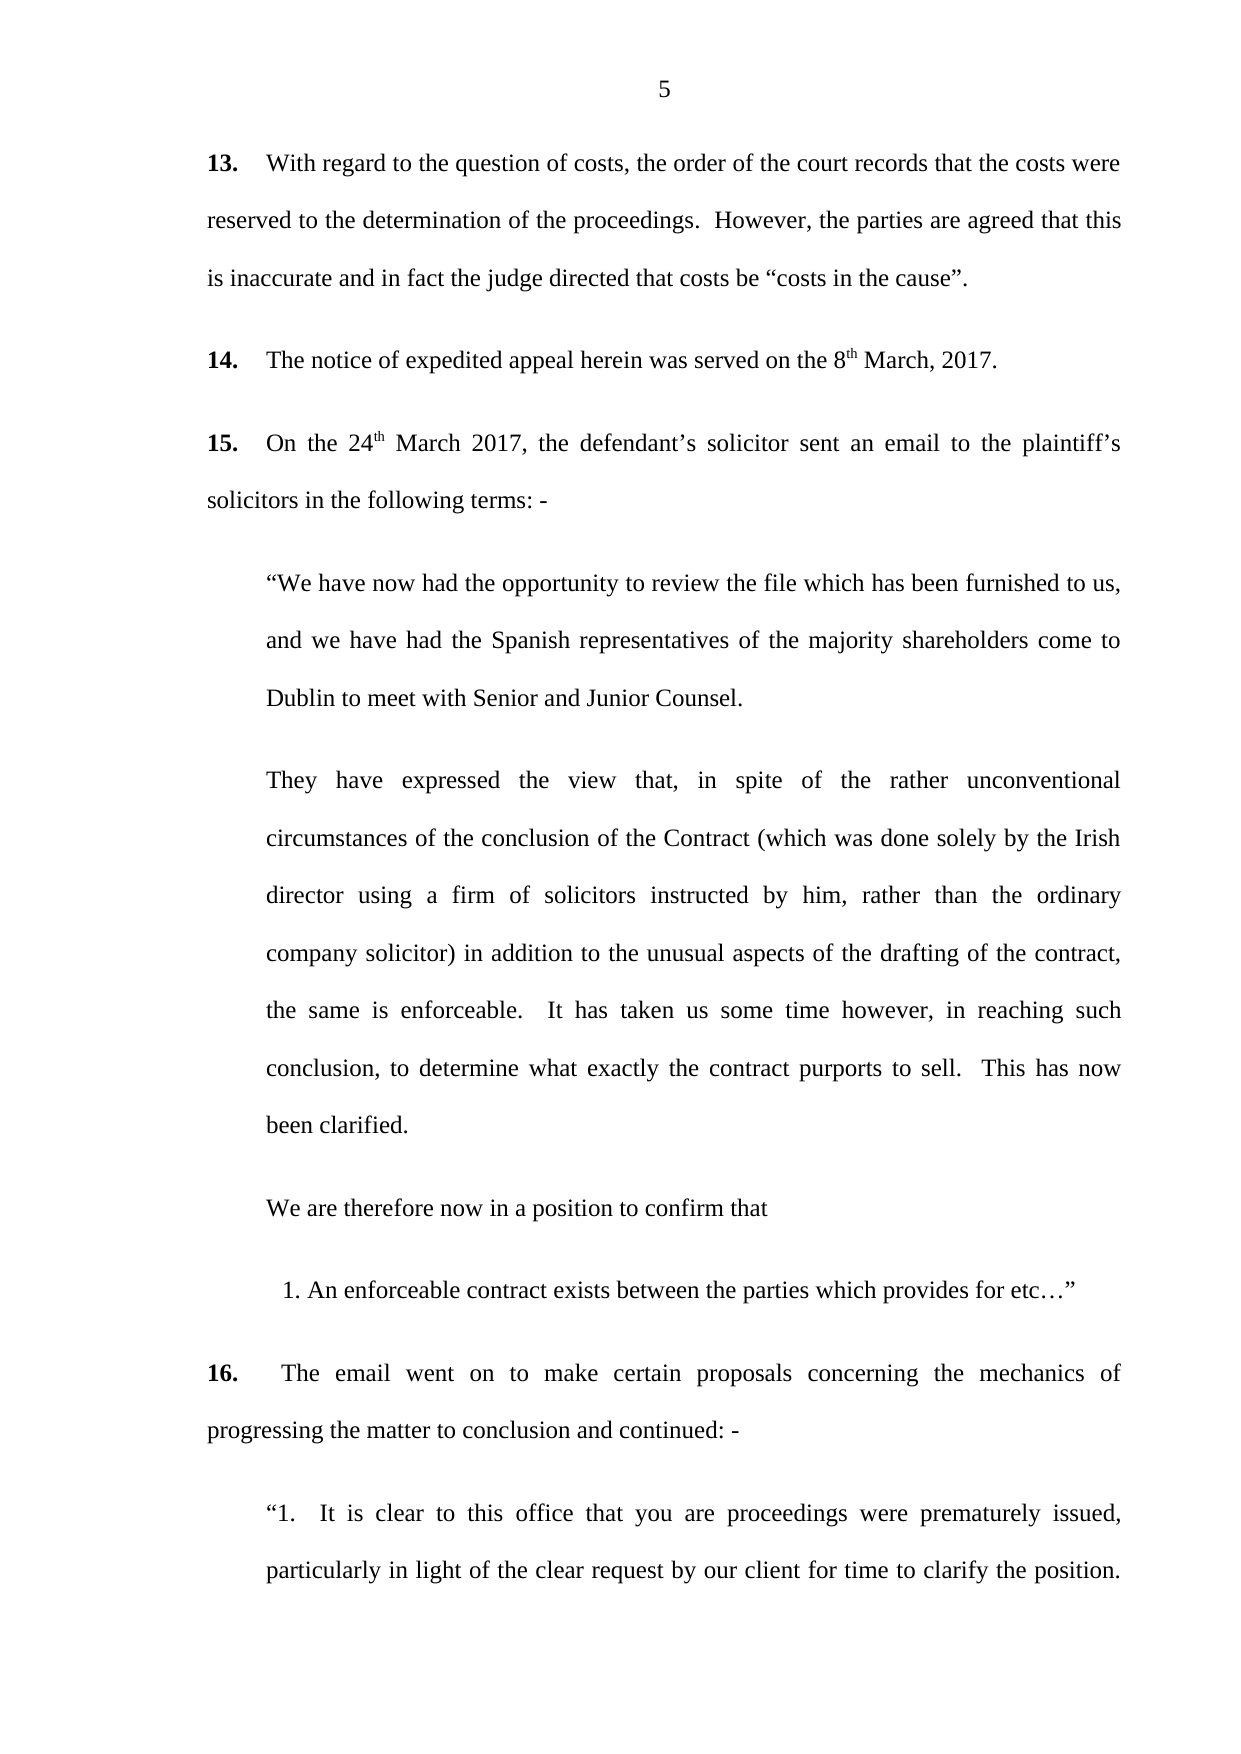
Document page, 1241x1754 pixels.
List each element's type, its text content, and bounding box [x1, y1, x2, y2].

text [266, 1498, 1122, 1584]
text “We have now had the opportunity to review the file which has been furnished to us, and we have had the Spanish representatives of the majority shareholders come to Dublin to meet with Senior and Junior Counsel. [266, 568, 1122, 711]
list With regard to the question of costs, the order of the court records that the costs were reserved to the determination of the proceedings. However, the parties are agreed that this is inaccurate and in fact the judge directed that costs be “costs in the cause”. [207, 148, 1122, 291]
text We are therefore now in a position to confirm that [266, 1193, 1122, 1221]
text They have expressed the view that, in spite of the rather unconventional circumstances of the conclusion of the Contract (which was done solely by the Irish director using a firm of solicitors instructed by him, rather than the ordinary company solicitor) in addition to the unusual aspects of the drafting of the contract, the same is enforceable. It has taken us some time however, in reaching such conclusion, to determine what exactly the contract purports to sell. This has now been clarified. [266, 765, 1122, 1139]
text 1. An enforceable contract exists between the parties which provides for etc…” [282, 1275, 1122, 1304]
list The notice of expedited appeal herein was served on the 8th March, 2017. [207, 345, 1122, 374]
list On the 24th March 2017, the defendant’s solicitor sent an email to the plaintiff’s solicitors in the following terms: - [207, 428, 1122, 514]
list The email went on to make certain proposals concerning the mechanics of progressing the matter to conclusion and continued: - [207, 1358, 1122, 1444]
